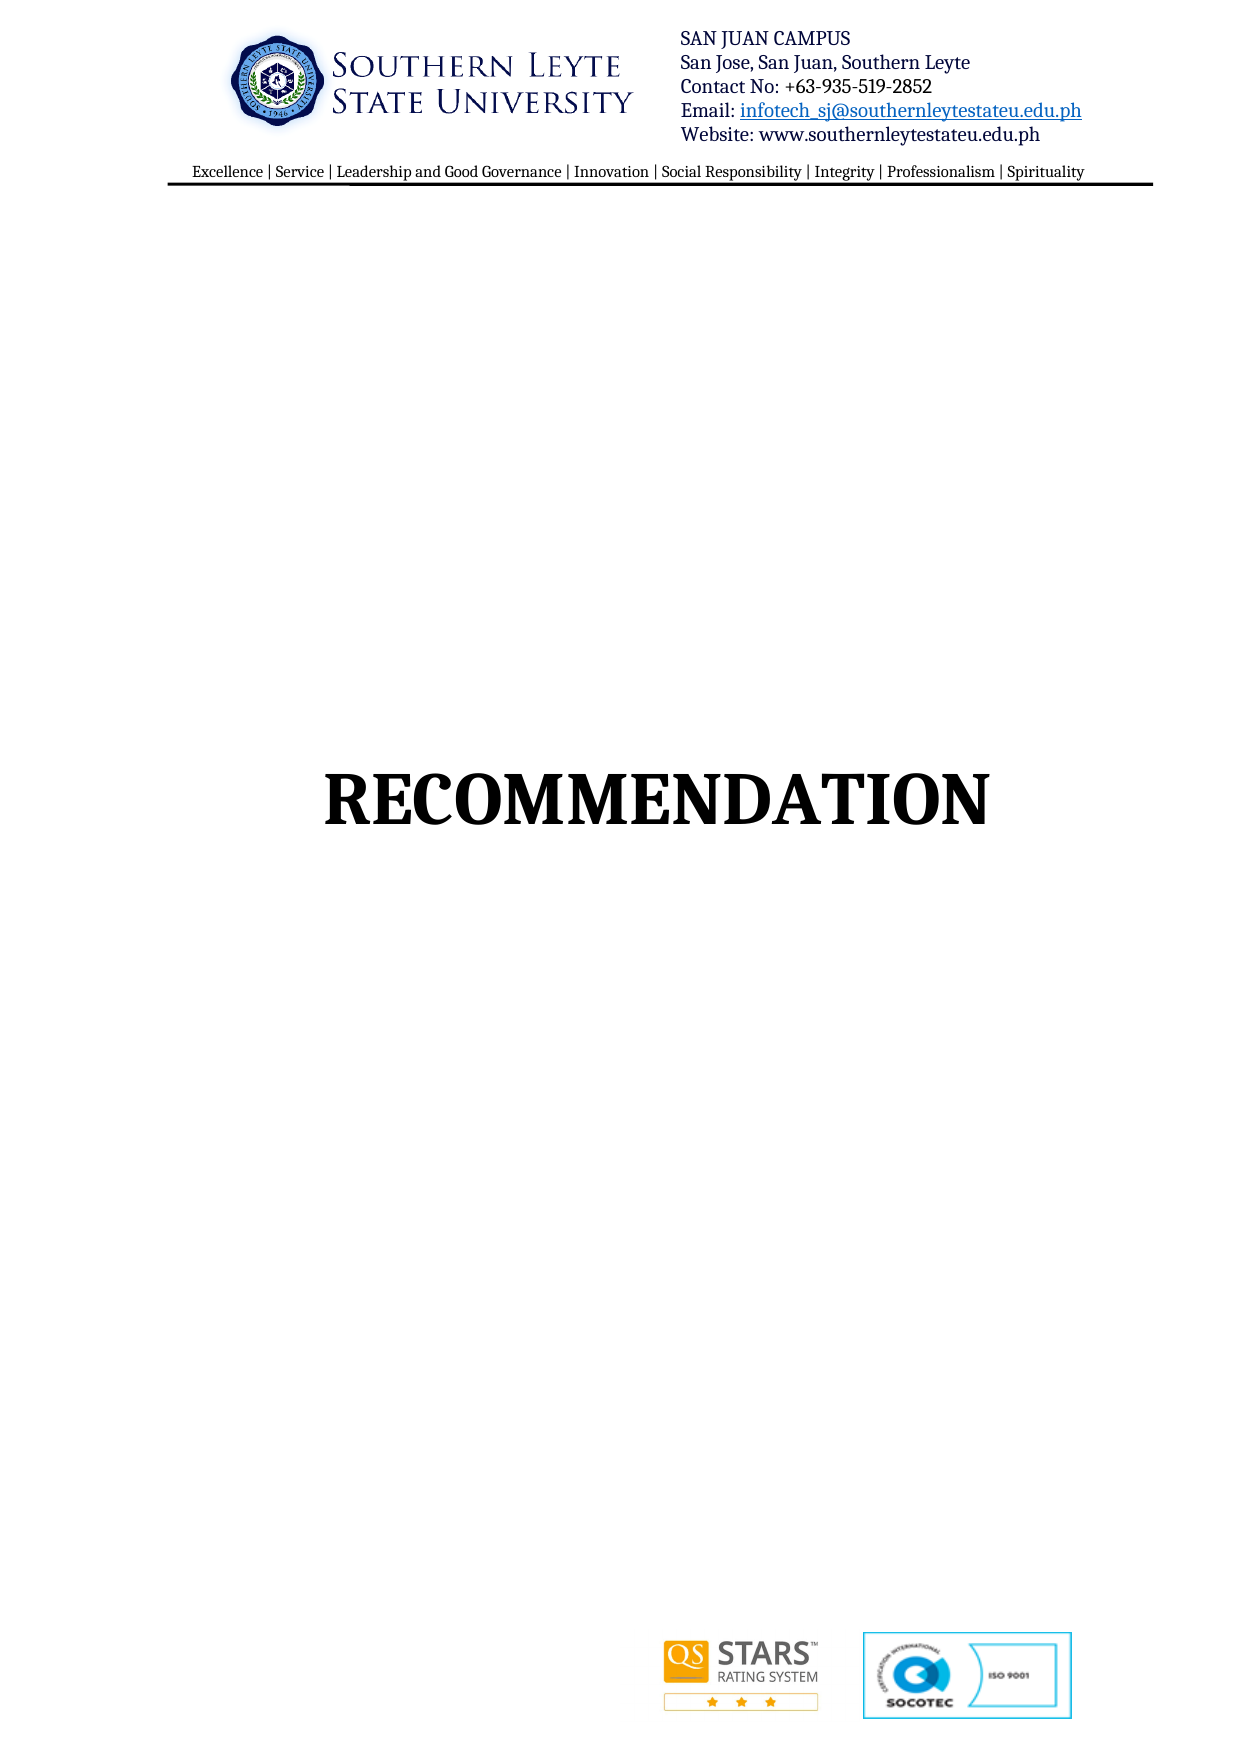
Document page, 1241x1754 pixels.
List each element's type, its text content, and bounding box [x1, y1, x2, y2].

picture [208, 10, 648, 155]
picture [620, 1629, 860, 1722]
subtitle RECOMMENDATION [225, 757, 1090, 843]
picture [865, 1632, 1072, 1719]
